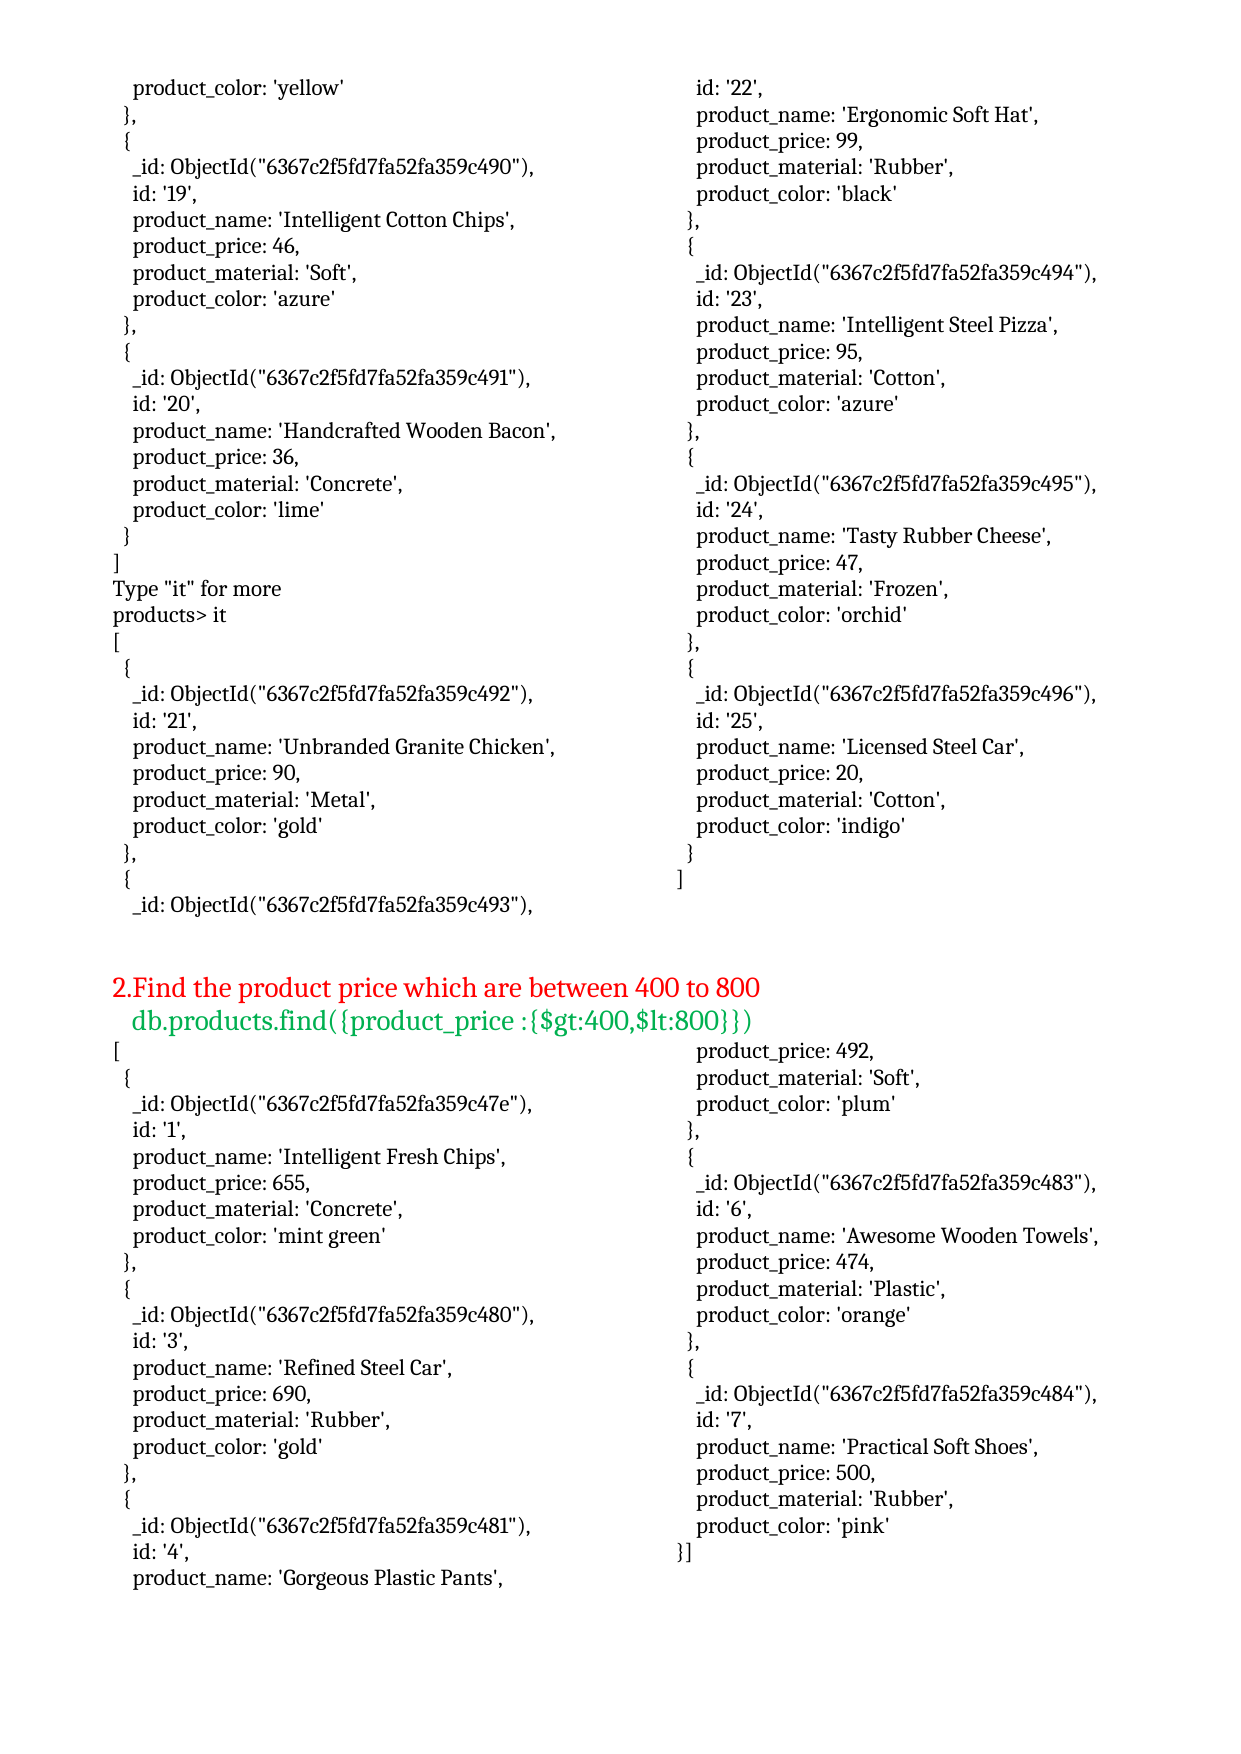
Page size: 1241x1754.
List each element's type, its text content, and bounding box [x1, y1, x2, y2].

text }, [676, 628, 1165, 655]
text }, [112, 1249, 602, 1275]
text product_name: 'Intelligent Steel Pizza', [676, 312, 1165, 338]
text id: '4', [112, 1539, 602, 1565]
text product_price: 46, [112, 233, 602, 259]
text [ [112, 628, 602, 655]
text id: '22', [676, 75, 1165, 101]
text product_price: 474, [676, 1249, 1165, 1275]
text { [676, 655, 1165, 681]
text product_material: 'Cotton', [676, 365, 1165, 391]
text }, [112, 1460, 602, 1486]
text } [676, 839, 1165, 866]
text product_color: 'gold' [112, 1433, 602, 1460]
text }, [676, 1117, 1165, 1143]
text _id: ObjectId("6367c2f5fd7fa52fa359c490"), [112, 154, 602, 180]
text }, [112, 839, 602, 866]
text 2.Find the product price which are between 400 to 800 [112, 971, 1165, 1004]
text product_name: 'Unbranded Granite Chicken', [112, 734, 602, 760]
text product_price: 500, [676, 1460, 1165, 1486]
text product_price: 36, [112, 444, 602, 470]
text product_color: 'pink' [676, 1512, 1165, 1539]
text _id: ObjectId("6367c2f5fd7fa52fa359c492"), [112, 681, 602, 707]
text product_name: 'Licensed Steel Car', [676, 734, 1165, 760]
text product_color: 'indigo' [676, 813, 1165, 839]
text product_material: 'Cotton', [676, 787, 1165, 813]
text id: '25', [676, 707, 1165, 734]
text products> it [112, 602, 602, 628]
text product_name: 'Ergonomic Soft Hat', [676, 101, 1165, 128]
text }, [676, 418, 1165, 444]
text product_color: 'mint green' [112, 1223, 602, 1249]
text product_name: 'Intelligent Cotton Chips', [112, 207, 602, 233]
text product_name: 'Handcrafted Wooden Bacon', [112, 418, 602, 444]
text product_name: 'Refined Steel Car', [112, 1354, 602, 1381]
text _id: ObjectId("6367c2f5fd7fa52fa359c493"), [112, 892, 602, 918]
text product_material: 'Concrete', [112, 470, 602, 497]
text product_color: 'yellow' [112, 75, 602, 101]
text product_material: 'Soft', [676, 1064, 1165, 1091]
text product_color: 'azure' [112, 286, 602, 312]
text { [112, 1064, 602, 1091]
text id: '20', [112, 391, 602, 418]
text product_material: 'Plastic', [676, 1275, 1165, 1302]
text { [676, 233, 1165, 259]
text }, [112, 101, 602, 128]
text Type "it" for more [112, 576, 602, 602]
text product_name: 'Intelligent Fresh Chips', [112, 1143, 602, 1170]
text product_color: 'black' [676, 180, 1165, 207]
text _id: ObjectId("6367c2f5fd7fa52fa359c495"), [676, 470, 1165, 497]
text _id: ObjectId("6367c2f5fd7fa52fa359c480"), [112, 1302, 602, 1328]
text _id: ObjectId("6367c2f5fd7fa52fa359c491"), [112, 365, 602, 391]
text _id: ObjectId("6367c2f5fd7fa52fa359c494"), [676, 259, 1165, 286]
text db.products.find({product_price :{$gt:400,$lt:800}}) [112, 1004, 1165, 1038]
text product_color: 'gold' [112, 813, 602, 839]
text product_material: 'Rubber', [676, 154, 1165, 180]
text id: '1', [112, 1117, 602, 1143]
text }, [676, 207, 1165, 233]
text }] [676, 1539, 1165, 1565]
text product_color: 'orange' [676, 1302, 1165, 1328]
text product_price: 95, [676, 338, 1165, 365]
text product_color: 'lime' [112, 497, 602, 523]
text _id: ObjectId("6367c2f5fd7fa52fa359c484"), [676, 1381, 1165, 1407]
text product_material: 'Concrete', [112, 1196, 602, 1223]
text _id: ObjectId("6367c2f5fd7fa52fa359c47e"), [112, 1091, 602, 1117]
text product_name: 'Gorgeous Plastic Pants', [112, 1565, 602, 1592]
text { [112, 655, 602, 681]
text product_price: 99, [676, 128, 1165, 154]
text { [112, 1275, 602, 1302]
text id: '7', [676, 1407, 1165, 1433]
text [ [112, 1038, 602, 1064]
text product_material: 'Rubber', [676, 1486, 1165, 1512]
text }, [112, 312, 602, 338]
text id: '19', [112, 180, 602, 207]
text ] [676, 866, 1165, 892]
text id: '23', [676, 286, 1165, 312]
text { [112, 1486, 602, 1512]
text { [676, 1354, 1165, 1381]
text product_price: 655, [112, 1170, 602, 1196]
text id: '21', [112, 707, 602, 734]
text ] [112, 549, 602, 576]
text product_material: 'Rubber', [112, 1407, 602, 1433]
text product_color: 'orchid' [676, 602, 1165, 628]
text { [676, 1143, 1165, 1170]
text { [676, 444, 1165, 470]
text _id: ObjectId("6367c2f5fd7fa52fa359c481"), [112, 1512, 602, 1539]
text _id: ObjectId("6367c2f5fd7fa52fa359c496"), [676, 681, 1165, 707]
text product_price: 47, [676, 549, 1165, 576]
text product_color: 'plum' [676, 1091, 1165, 1117]
text id: '6', [676, 1196, 1165, 1223]
text product_material: 'Soft', [112, 259, 602, 286]
text product_price: 20, [676, 760, 1165, 787]
text product_color: 'azure' [676, 391, 1165, 418]
text product_price: 90, [112, 760, 602, 787]
text product_price: 492, [676, 1038, 1165, 1064]
text { [112, 338, 602, 365]
text id: '24', [676, 497, 1165, 523]
text { [112, 866, 602, 892]
text product_name: 'Awesome Wooden Towels', [676, 1223, 1165, 1249]
text product_material: 'Metal', [112, 787, 602, 813]
text product_price: 690, [112, 1381, 602, 1407]
text product_name: 'Practical Soft Shoes', [676, 1433, 1165, 1460]
text { [112, 128, 602, 154]
text _id: ObjectId("6367c2f5fd7fa52fa359c483"), [676, 1170, 1165, 1196]
text } [112, 523, 602, 549]
text product_material: 'Frozen', [676, 576, 1165, 602]
text }, [676, 1328, 1165, 1354]
text product_name: 'Tasty Rubber Cheese', [676, 523, 1165, 549]
text id: '3', [112, 1328, 602, 1354]
